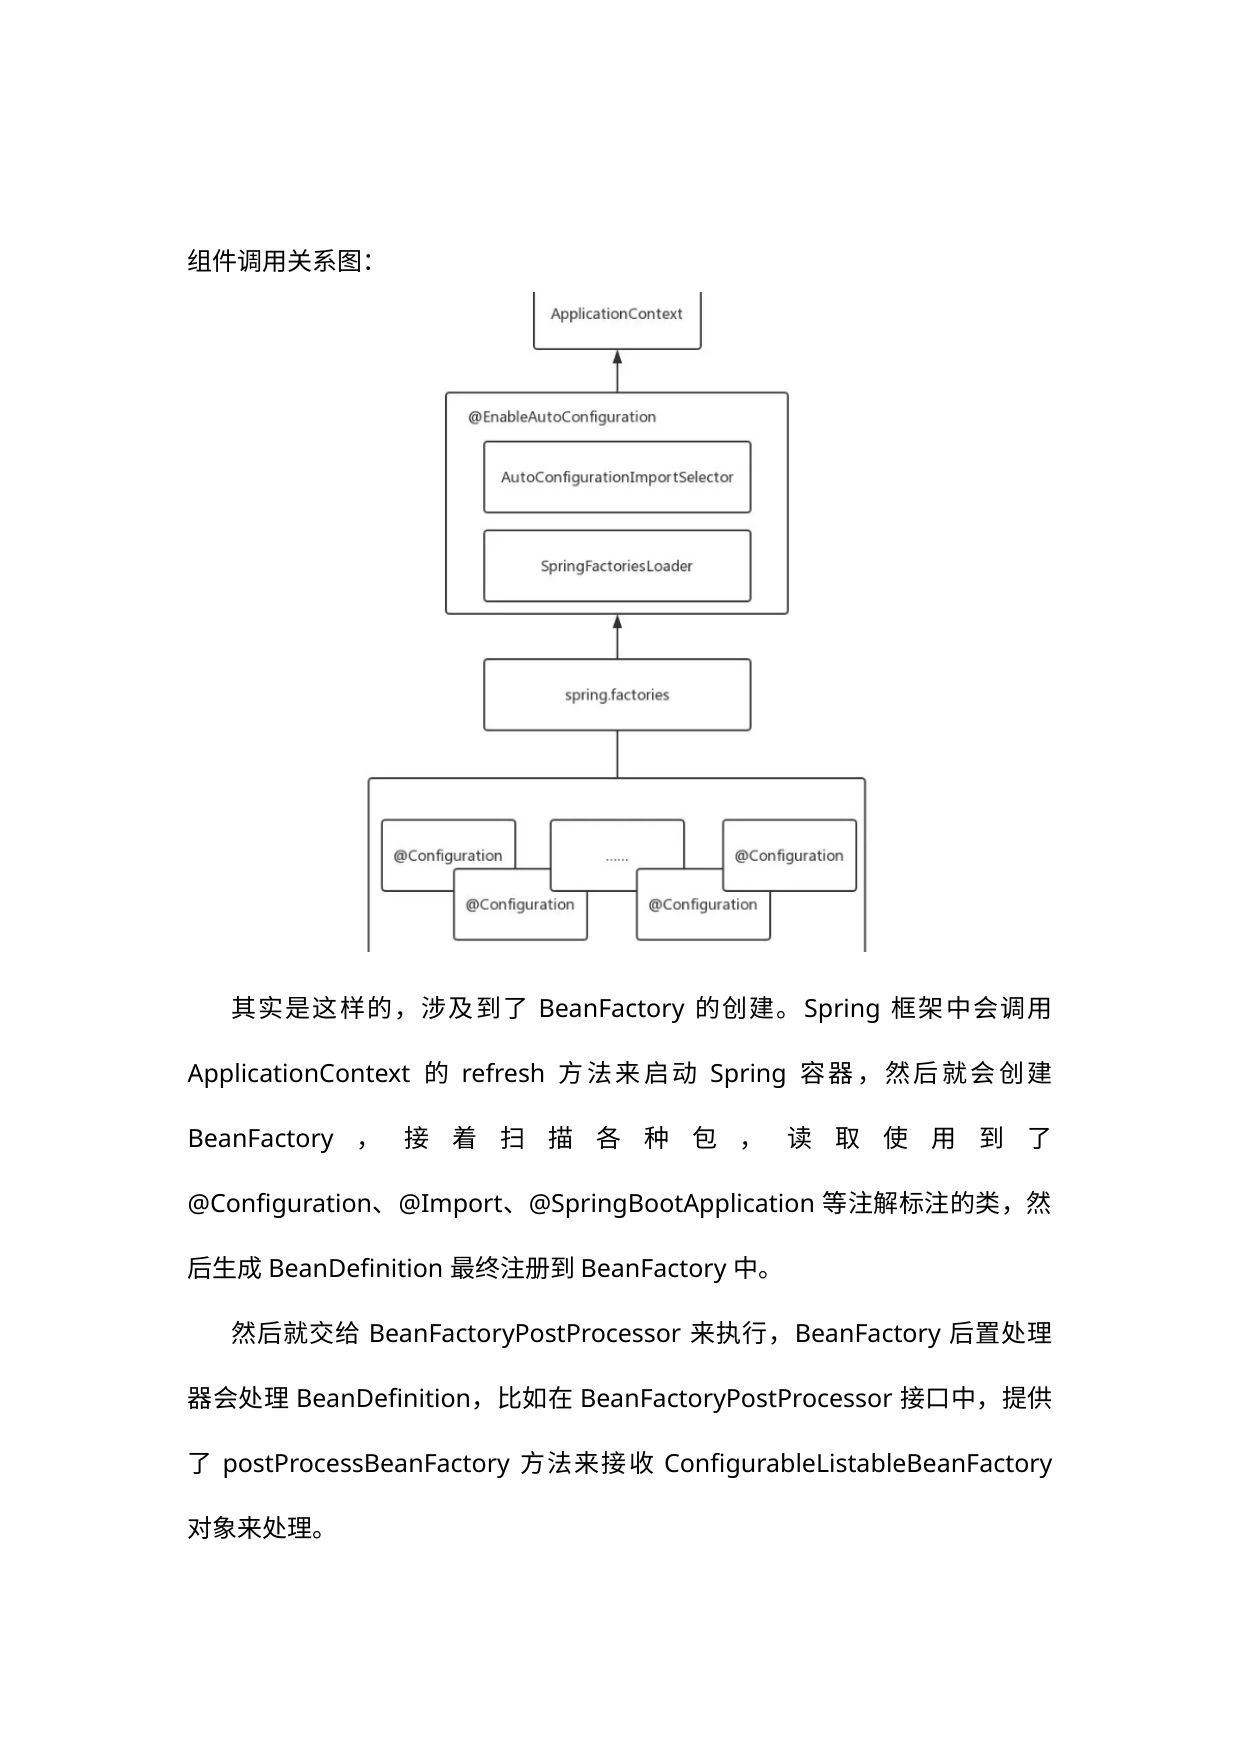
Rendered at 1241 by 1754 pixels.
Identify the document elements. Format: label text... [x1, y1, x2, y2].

text 组件调用关系图： [187, 227, 1053, 292]
picture [358, 292, 882, 952]
text 其实是这样的，涉及到了 BeanFactory 的创建。Spring 框架中会调用 ApplicationContext 的 refresh 方法来启动 Spring 容器，然后就会创建 BeanFactory，接着扫描各种包，读取使用到了 @Configuration、@Import、@SpringBootApplication 等注解标注的类，然后生成 BeanDefinition 最终注册到 BeanFactory 中。 [187, 974, 1053, 1299]
text 然后就交给 BeanFactoryPostProcessor 来执行，BeanFactory 后置处理器会处理 BeanDefinition，比如在 BeanFactoryPostProcessor 接口中，提供了 postProcessBeanFactory 方法来接收 ConfigurableListableBeanFactory 对象来处理。 [187, 1299, 1053, 1559]
